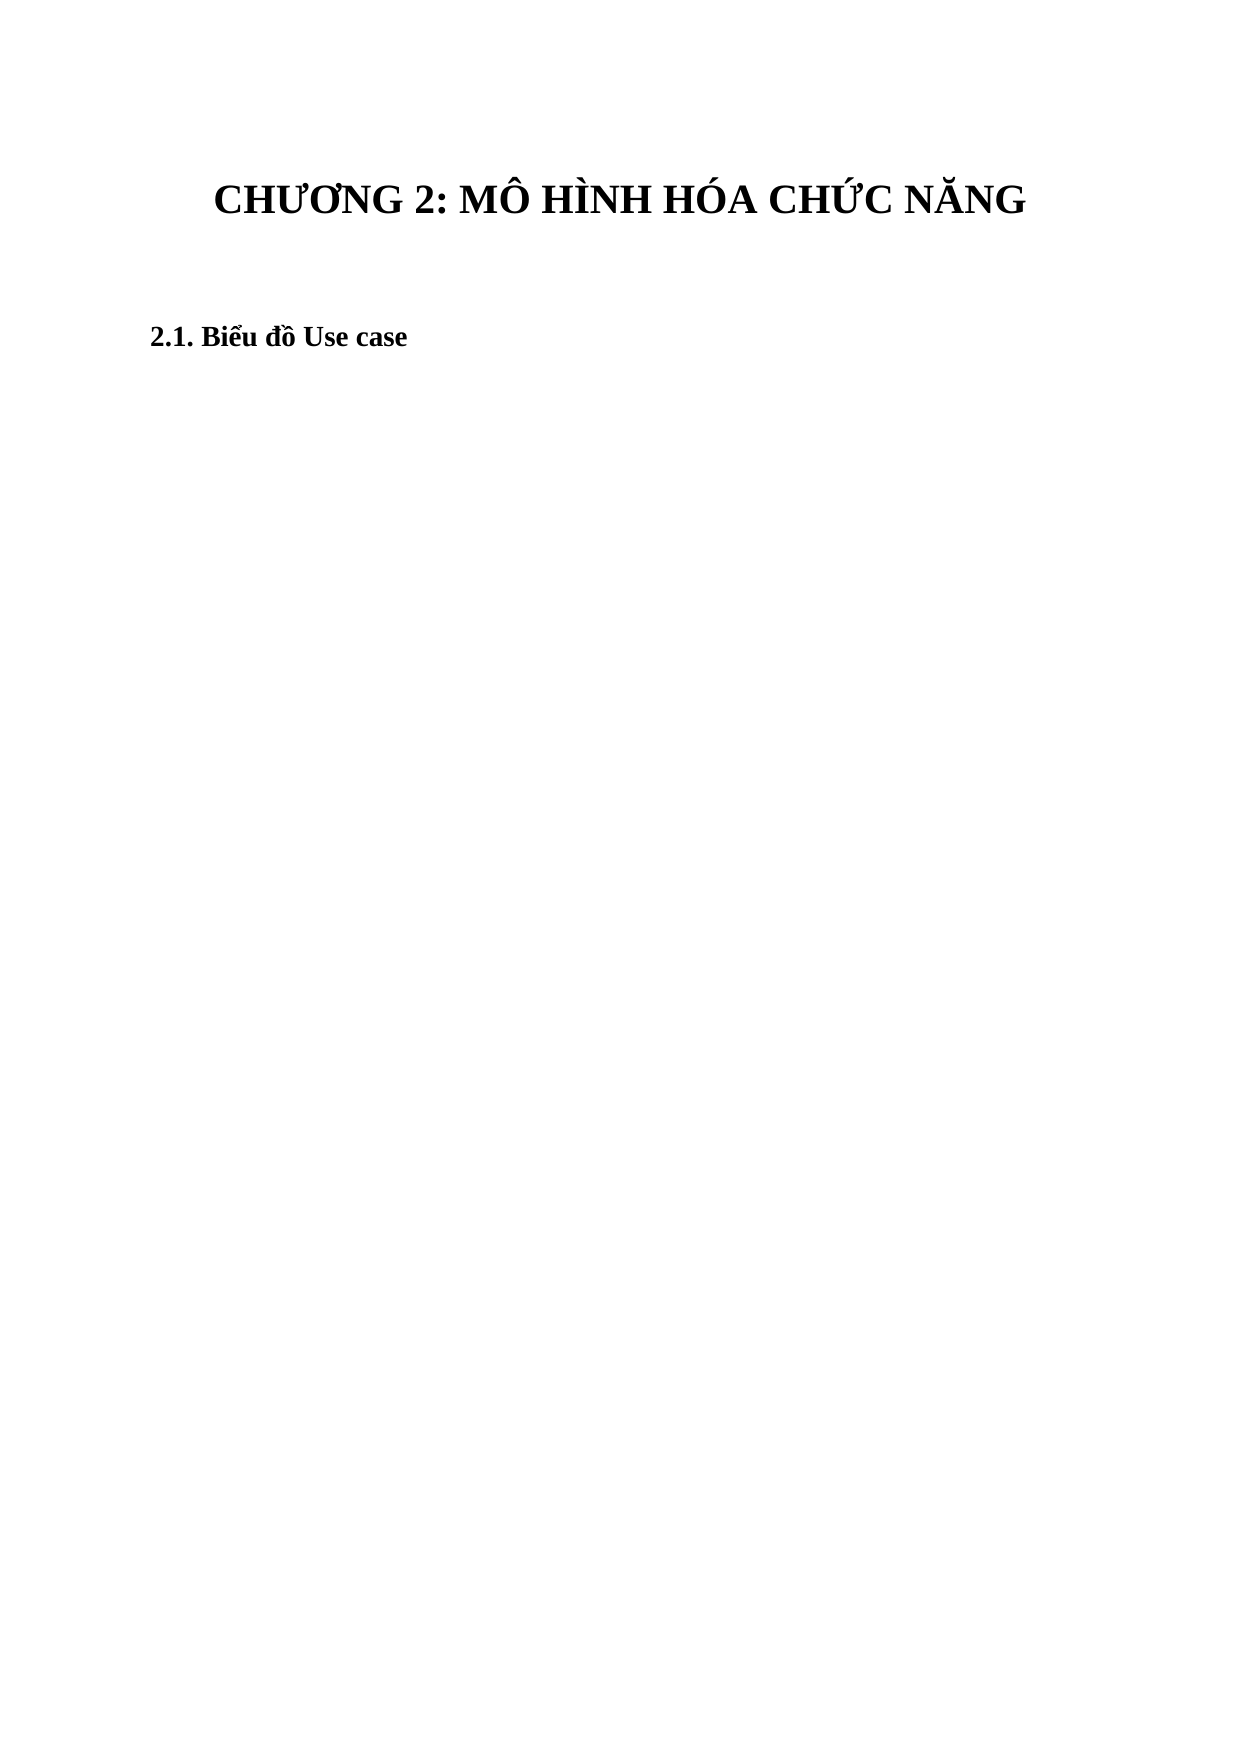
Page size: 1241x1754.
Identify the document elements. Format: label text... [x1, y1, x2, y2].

text 2.1. Biểu đồ Use case [150, 319, 1090, 352]
text CHƯƠNG 2: MÔ HÌNH HÓA CHỨC NĂNG [150, 175, 1090, 223]
